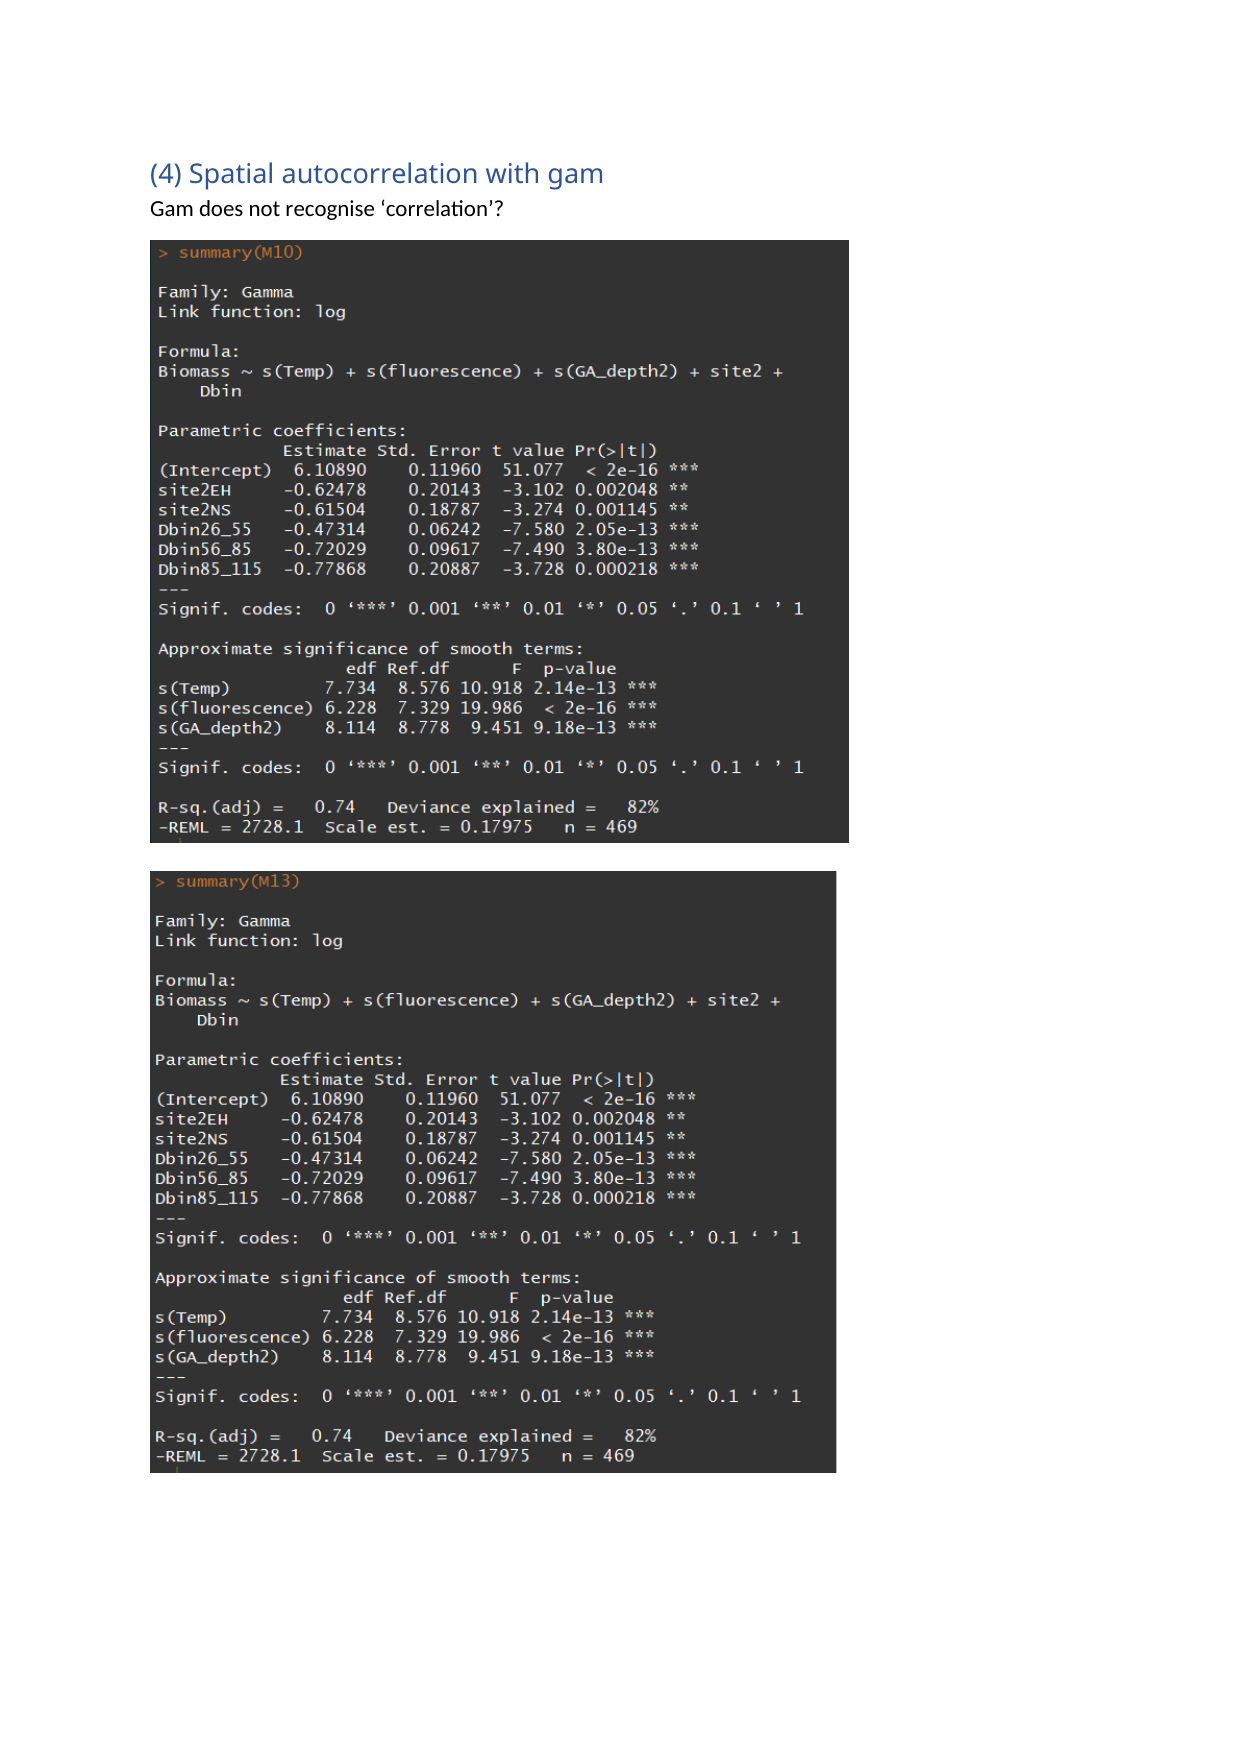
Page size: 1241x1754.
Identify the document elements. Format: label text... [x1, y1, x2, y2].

picture [150, 240, 849, 843]
picture [150, 871, 837, 1473]
subtitle (4) Spatial autocorrelation with gam [150, 154, 1090, 191]
text Gam does not recognise ‘correlation’? [150, 194, 1090, 222]
